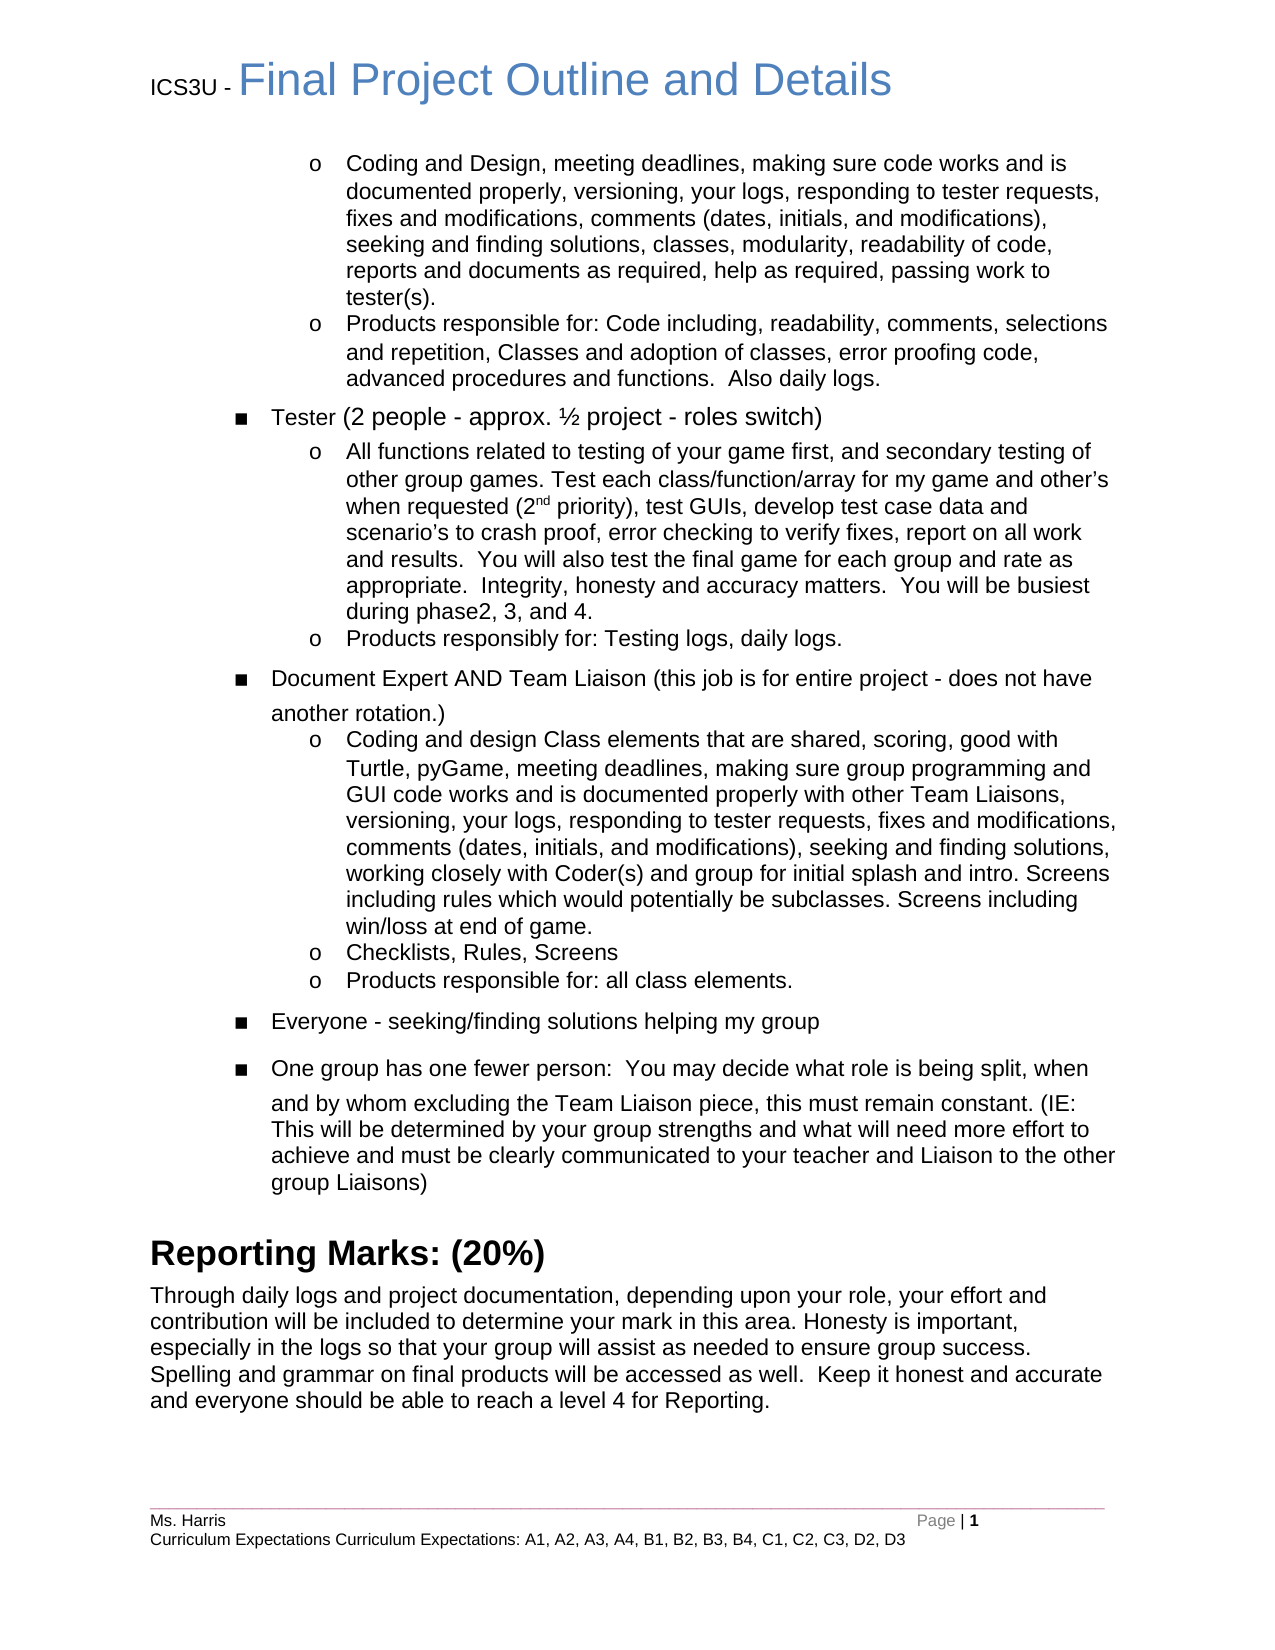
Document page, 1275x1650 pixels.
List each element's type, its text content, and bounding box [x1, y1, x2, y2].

list Products responsible for: all class elements. [308, 967, 1125, 996]
list Products responsibly for: Testing logs, daily logs. [308, 624, 1125, 653]
text Through daily logs and project documentation, depending upon your role, your effort and contribution will be included to determine your mark in this area. Honesty is important, especially in the logs so that your group will assist as needed to ensure group success. Spelling and grammar on final products will be accessed as well. Keep it honest and accurate and everyone should be able to reach a level 4 for Reporting. [150, 1282, 1125, 1413]
list Everyone - seeking/finding solutions helping my group [233, 996, 1125, 1043]
list All functions related to testing of your game first, and secondary testing of other group games. Test each class/function/array for my game and other’s when requested (2nd priority), test GUIs, develop test case data and scenario’s to crash proof, error checking to verify fixes, report on all work and results. You will also test the final game for each group and rate as appropriate. Integrity, honesty and accuracy matters. You will be busiest during phase2, 3, and 4. [308, 438, 1125, 624]
list Document Expert AND Team Liaison (this job is for entire project - does not have another rotation.) [233, 653, 1125, 726]
list Tester (2 people - approx. ½ project - roles switch) [233, 391, 1125, 438]
list Products responsible for: Code including, readability, comments, selections and repetition, Classes and adoption of classes, error proofing code, advanced procedures and functions. Also daily logs. [308, 310, 1125, 391]
list One group has one fewer person: You may decide what role is being split, when and by whom excluding the Team Liaison piece, this must remain constant. (IE: This will be determined by your group strengths and what will need more effort to achieve and must be clearly communicated to your teacher and Liaison to the other group Liaisons) [233, 1043, 1125, 1195]
subtitle Reporting Marks: (20%) [150, 1233, 1125, 1273]
list Coding and design Class elements that are shared, scoring, good with Turtle, pyGame, meeting deadlines, making sure group programming and GUI code works and is documented properly with other Team Liaisons, versioning, your logs, responding to tester requests, fixes and modifications, comments (dates, initials, and modifications), seeking and finding solutions, working closely with Coder(s) and group for initial splash and intro. Screens including rules which would potentially be subclasses. Screens including win/loss at end of game. [308, 726, 1125, 939]
list Coding and Design, meeting deadlines, making sure code works and is documented properly, versioning, your logs, responding to tester requests, fixes and modifications, comments (dates, initials, and modifications), seeking and finding solutions, classes, modularity, readability of code, reports and documents as required, help as required, passing work to tester(s). [308, 150, 1125, 310]
list Checklists, Rules, Screens [308, 939, 1125, 967]
